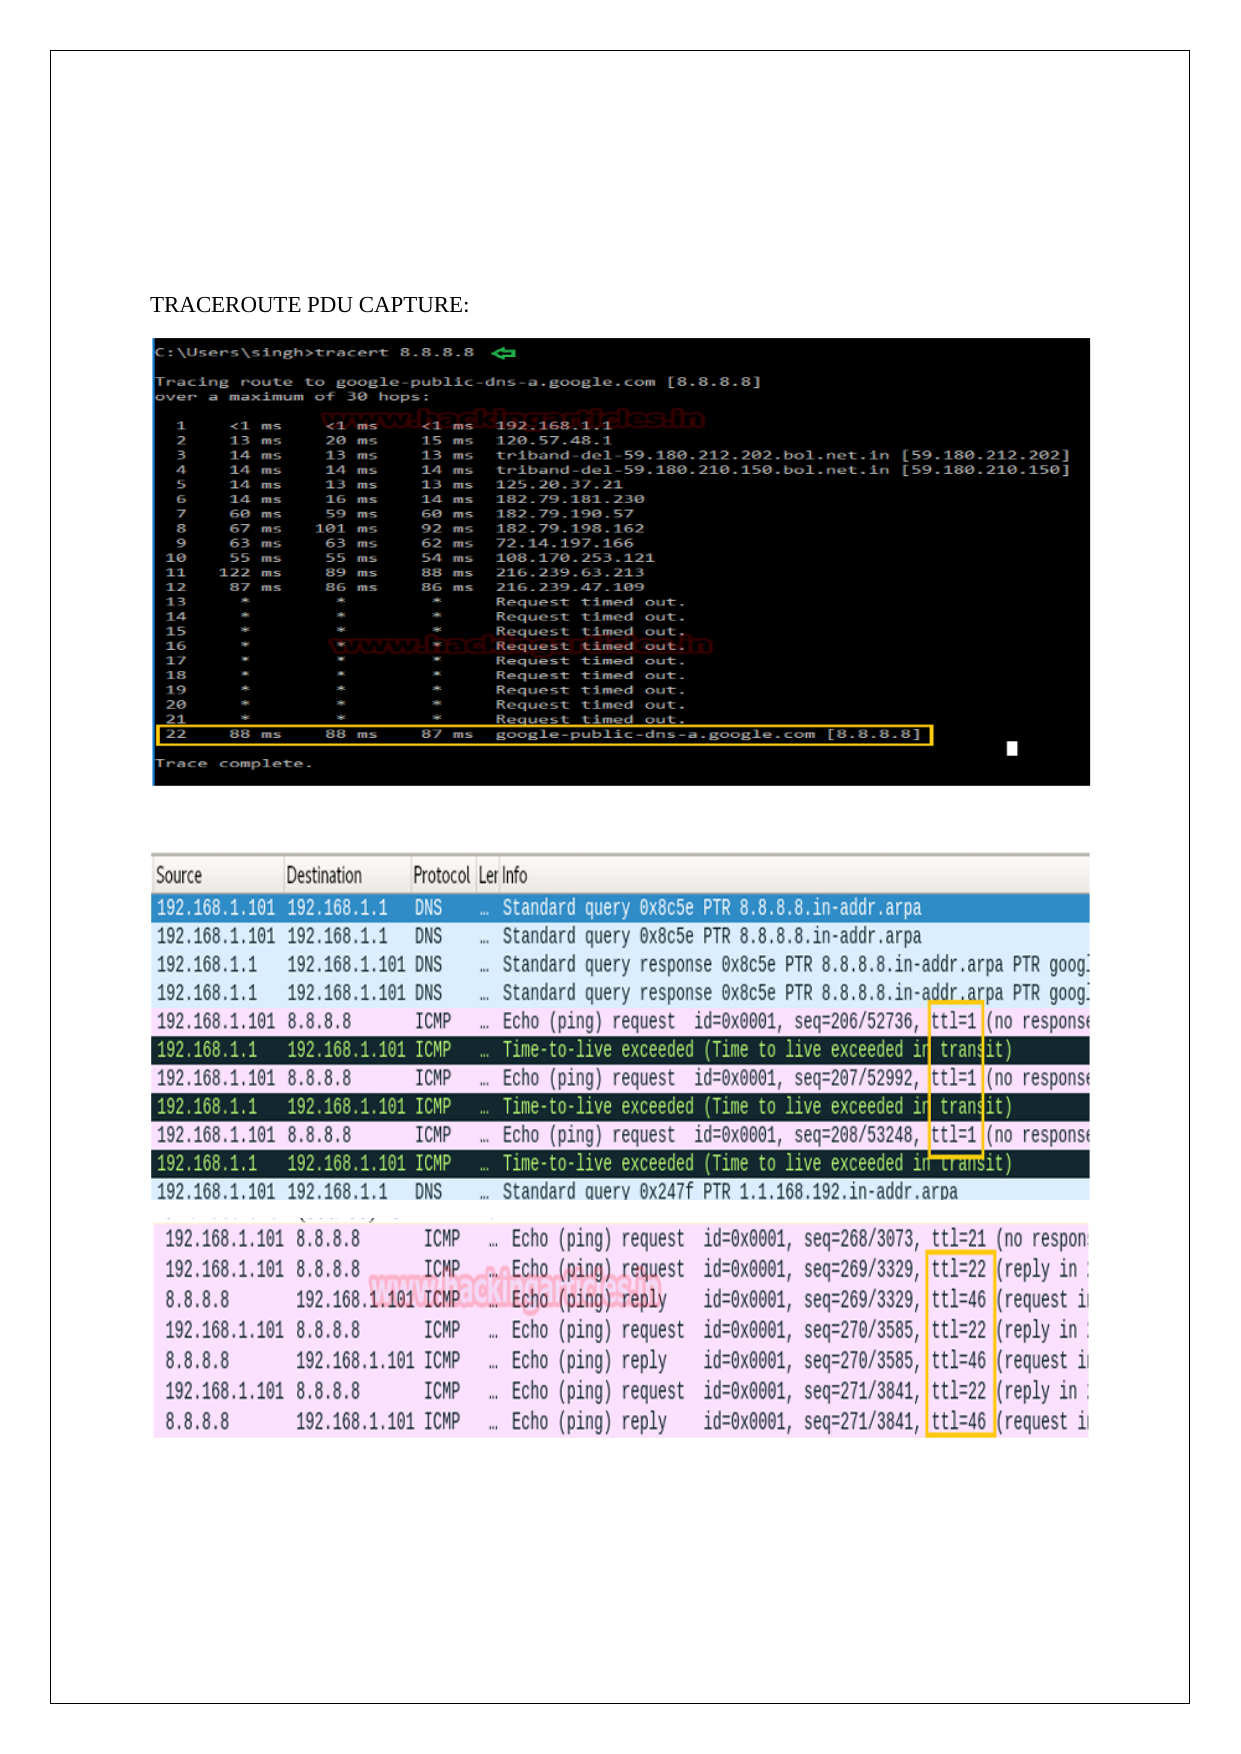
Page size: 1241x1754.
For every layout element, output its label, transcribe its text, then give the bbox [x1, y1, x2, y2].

picture [150, 1218, 1091, 1438]
text TRACEROUTE PDU CAPTURE: [150, 291, 1090, 319]
picture [150, 337, 1091, 787]
picture [150, 852, 1091, 1200]
